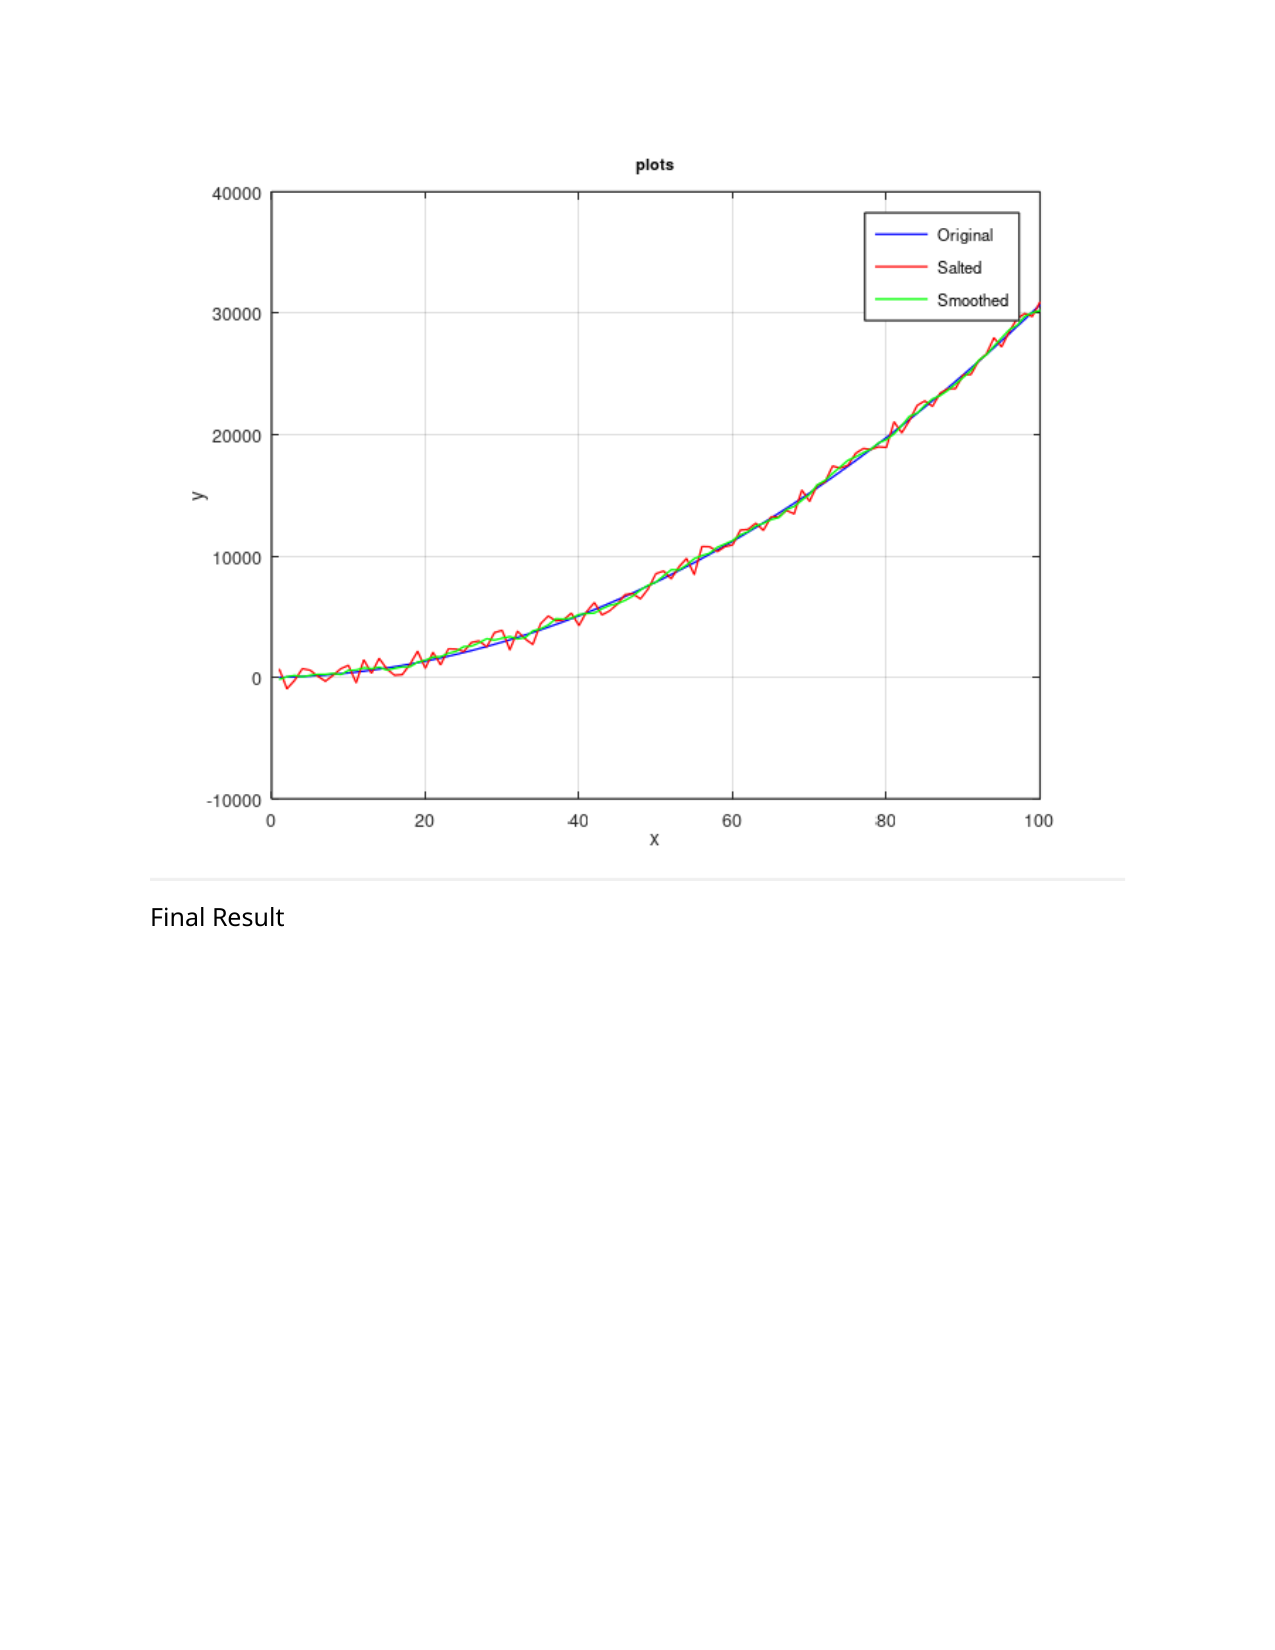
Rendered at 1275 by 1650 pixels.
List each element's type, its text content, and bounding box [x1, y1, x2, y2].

picture [150, 150, 1125, 881]
text Final Result [150, 899, 1125, 933]
